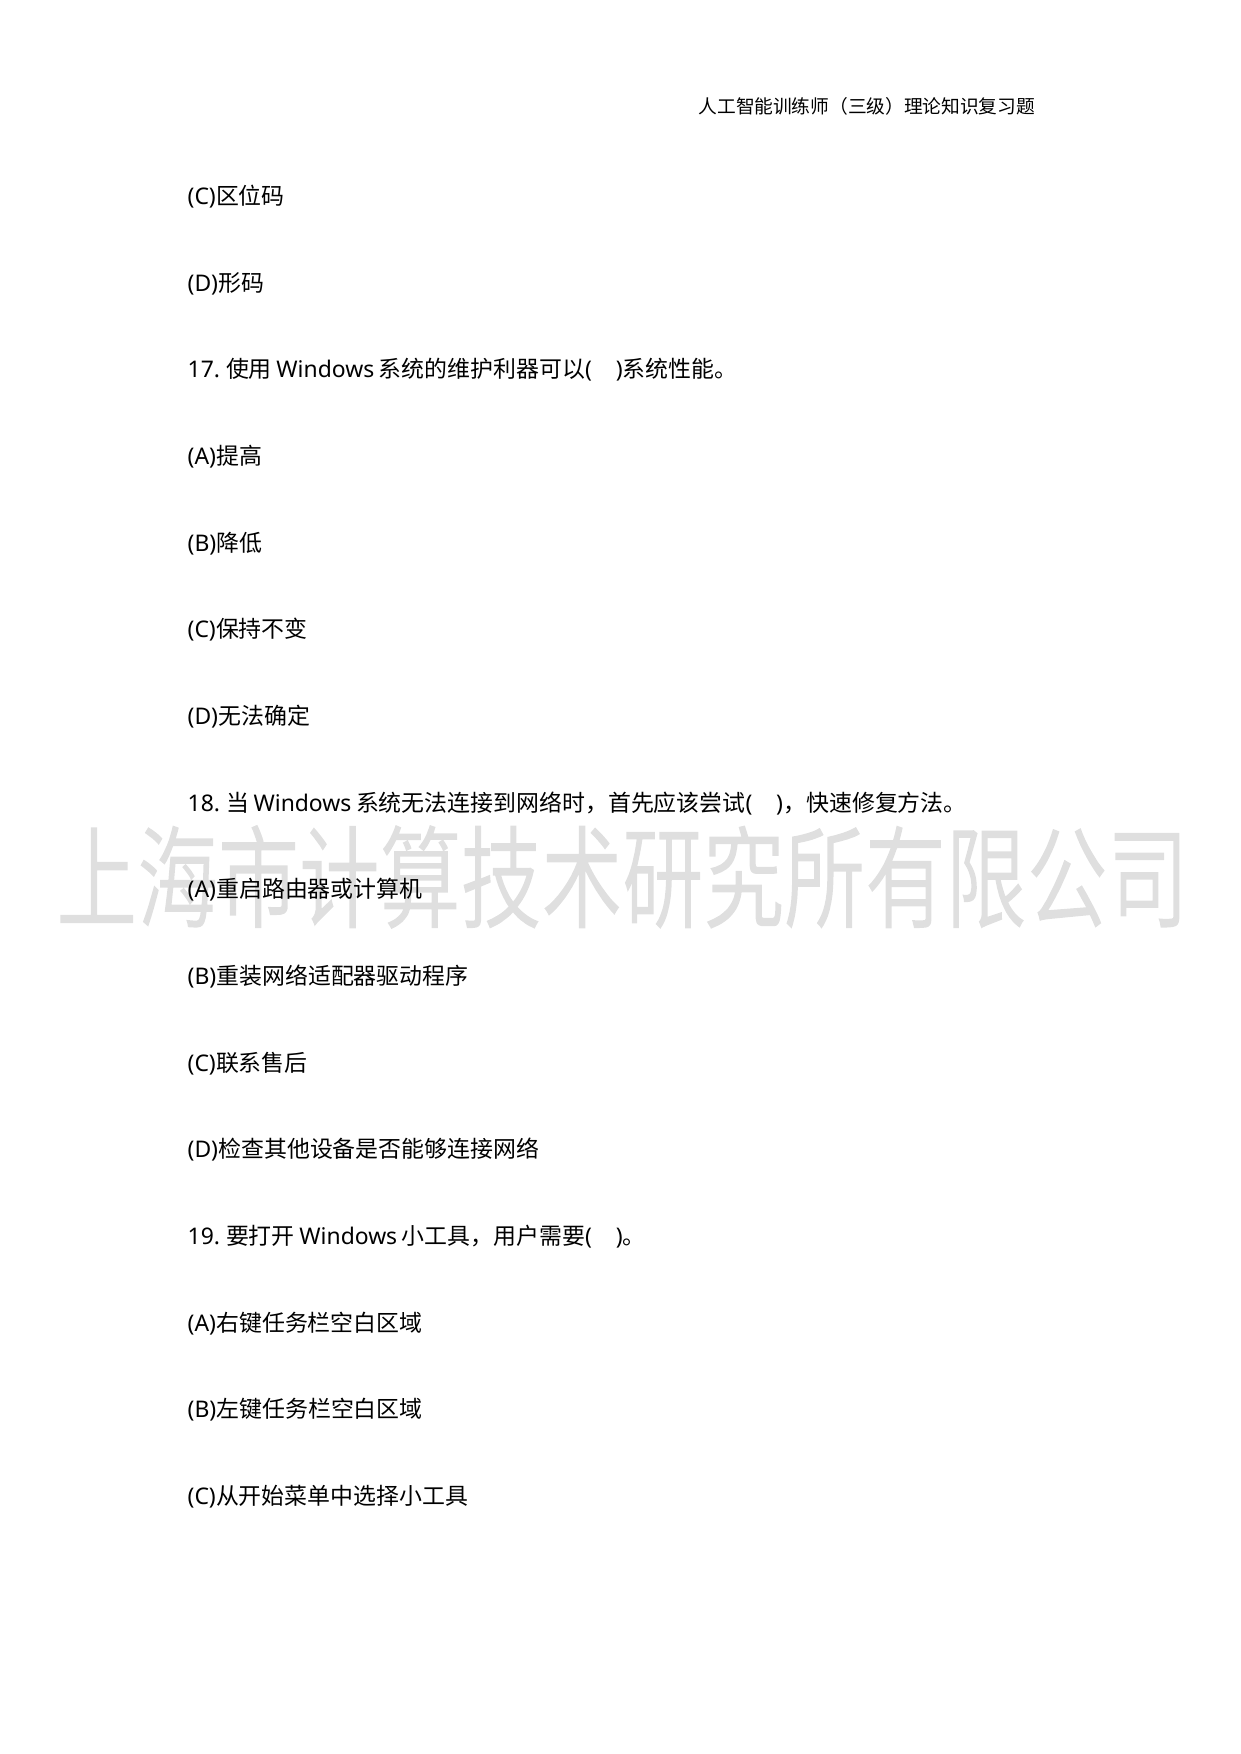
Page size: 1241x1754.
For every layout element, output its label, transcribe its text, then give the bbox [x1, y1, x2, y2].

text (B)重装网络适配器驱动程序 [187, 942, 1053, 1007]
text (A)重启路由器或计算机 [187, 855, 1053, 920]
text 17. 使用Windows系统的维护利器可以( )系统性能。 [187, 335, 1053, 400]
text (B)左键任务栏空白区域 [187, 1375, 1053, 1440]
text (A)右键任务栏空白区域 [187, 1289, 1053, 1354]
text (B)降低 [187, 509, 1053, 574]
text (D)形码 [187, 249, 1053, 314]
text (D)无法确定 [187, 682, 1053, 747]
text (A)提高 [187, 422, 1053, 487]
text (D)检查其他设备是否能够连接网络 [187, 1115, 1053, 1180]
text (C)保持不变 [187, 595, 1053, 660]
text 18. 当Windows系统无法连接到网络时，首先应该尝试( )，快速修复方法。 [187, 769, 1053, 834]
text (C)联系售后 [187, 1029, 1053, 1094]
text 19. 要打开Windows小工具，用户需要( )。 [187, 1202, 1053, 1267]
text (C)从开始菜单中选择小工具 [187, 1462, 1053, 1527]
text (C)区位码 [187, 162, 1053, 227]
